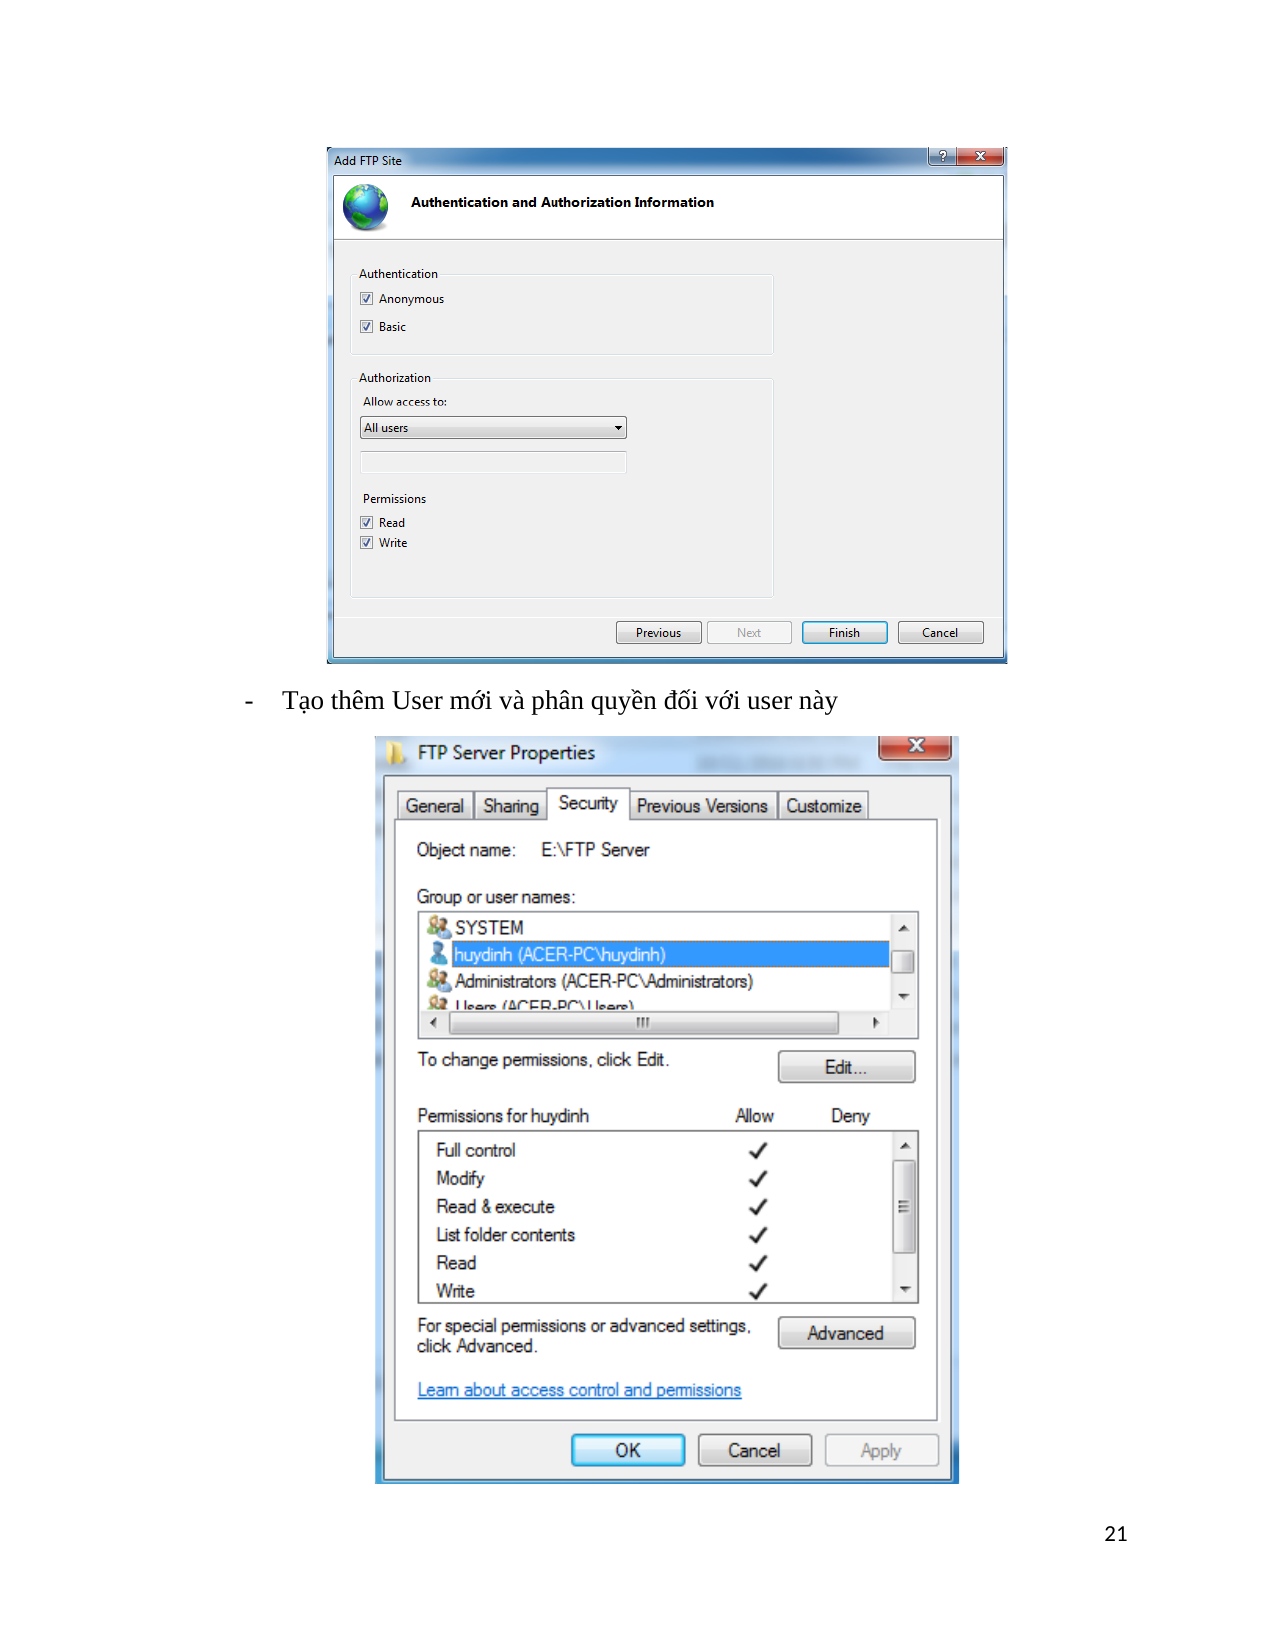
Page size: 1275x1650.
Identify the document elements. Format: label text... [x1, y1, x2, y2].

picture [374, 736, 960, 1484]
picture [326, 147, 1008, 664]
list Tạo thêm User mới và phân quyền đối với user này [244, 684, 1127, 715]
